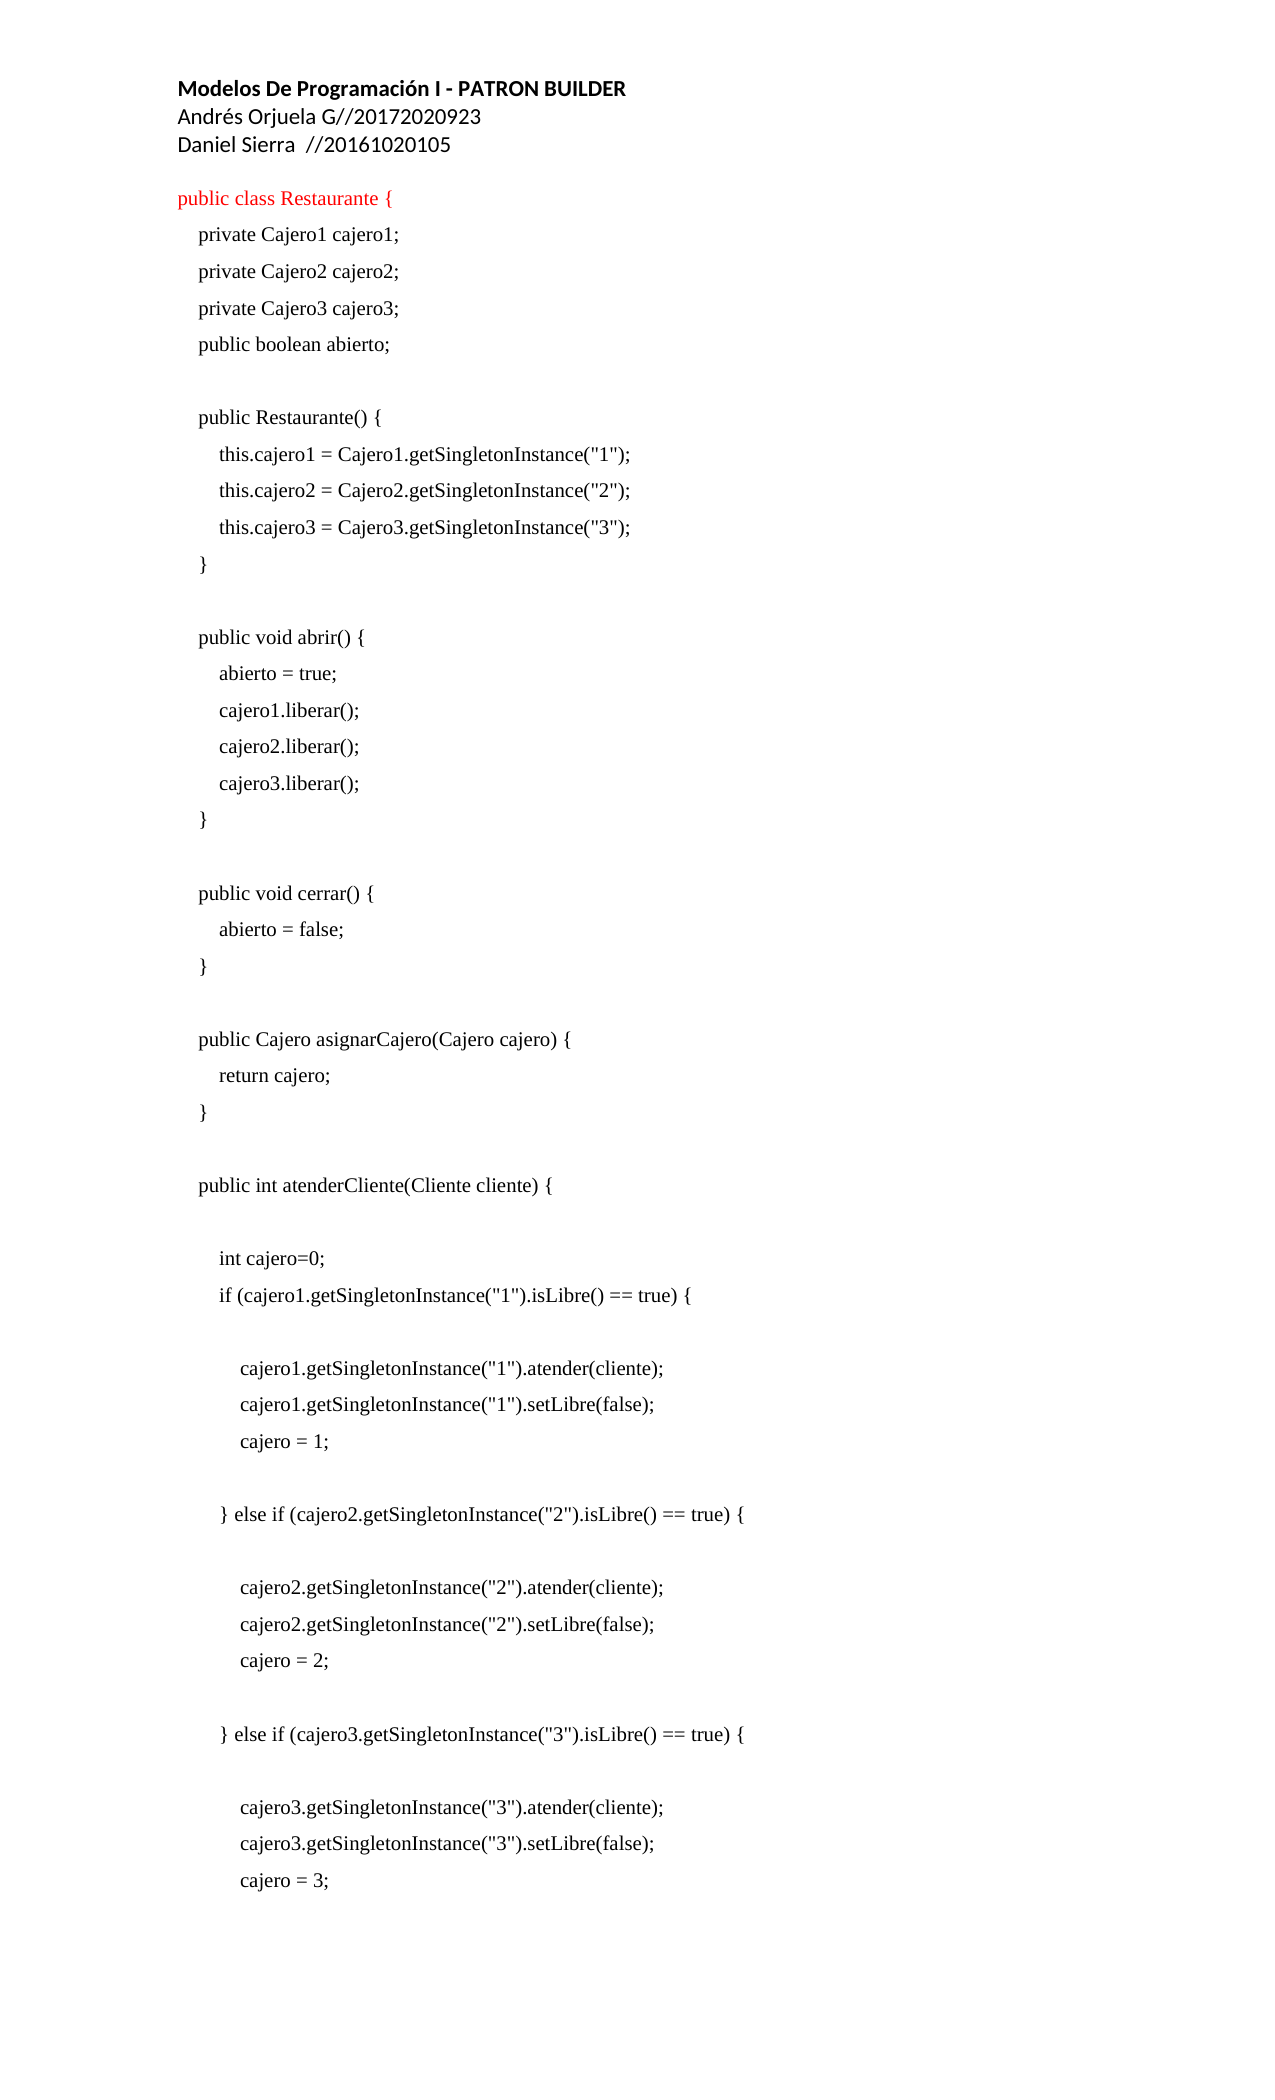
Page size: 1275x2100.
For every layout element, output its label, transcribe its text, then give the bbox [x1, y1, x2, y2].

text public void abrir() { [177, 624, 1098, 649]
text cajero1.liberar(); [177, 698, 1098, 722]
text cajero = 2; [177, 1648, 1098, 1672]
text public Restaurante() { [177, 405, 1098, 429]
text this.cajero2 = Cajero2.getSingletonInstance("2"); [177, 478, 1098, 502]
text } [177, 807, 1098, 831]
text public void cerrar() { [177, 881, 1098, 904]
text cajero3.liberar(); [177, 771, 1098, 795]
text cajero2.getSingletonInstance("2").setLibre(false); [177, 1612, 1098, 1636]
text private Cajero3 cajero3; [177, 296, 1098, 319]
text abierto = true; [177, 661, 1098, 685]
text cajero3.getSingletonInstance("3").atender(cliente); [177, 1794, 1098, 1819]
text if (cajero1.getSingletonInstance("1").isLibre() == true) { [177, 1283, 1098, 1307]
text cajero1.getSingletonInstance("1").setLibre(false); [177, 1392, 1098, 1416]
text cajero2.getSingletonInstance("2").atender(cliente); [177, 1575, 1098, 1599]
text this.cajero3 = Cajero3.getSingletonInstance("3"); [177, 515, 1098, 539]
text cajero1.getSingletonInstance("1").atender(cliente); [177, 1356, 1098, 1380]
text public int atenderCliente(Cliente cliente) { [177, 1173, 1098, 1197]
text private Cajero2 cajero2; [177, 259, 1098, 283]
text public Cajero asignarCajero(Cajero cajero) { [177, 1027, 1098, 1051]
text cajero3.getSingletonInstance("3").setLibre(false); [177, 1831, 1098, 1855]
text } [177, 954, 1098, 978]
text } else if (cajero3.getSingletonInstance("3").isLibre() == true) { [177, 1721, 1098, 1746]
text private Cajero1 cajero1; [177, 222, 1098, 246]
text } [177, 1100, 1098, 1124]
text return cajero; [177, 1063, 1098, 1087]
text int cajero=0; [177, 1246, 1098, 1270]
text public boolean abierto; [177, 332, 1098, 356]
text } else if (cajero2.getSingletonInstance("2").isLibre() == true) { [177, 1502, 1098, 1526]
text } [177, 551, 1098, 576]
text abierto = false; [177, 917, 1098, 941]
text cajero2.liberar(); [177, 734, 1098, 758]
text public class Restaurante { [177, 186, 1098, 210]
text cajero = 1; [177, 1429, 1098, 1453]
text cajero = 3; [177, 1868, 1098, 1892]
text this.cajero1 = Cajero1.getSingletonInstance("1"); [177, 442, 1098, 466]
